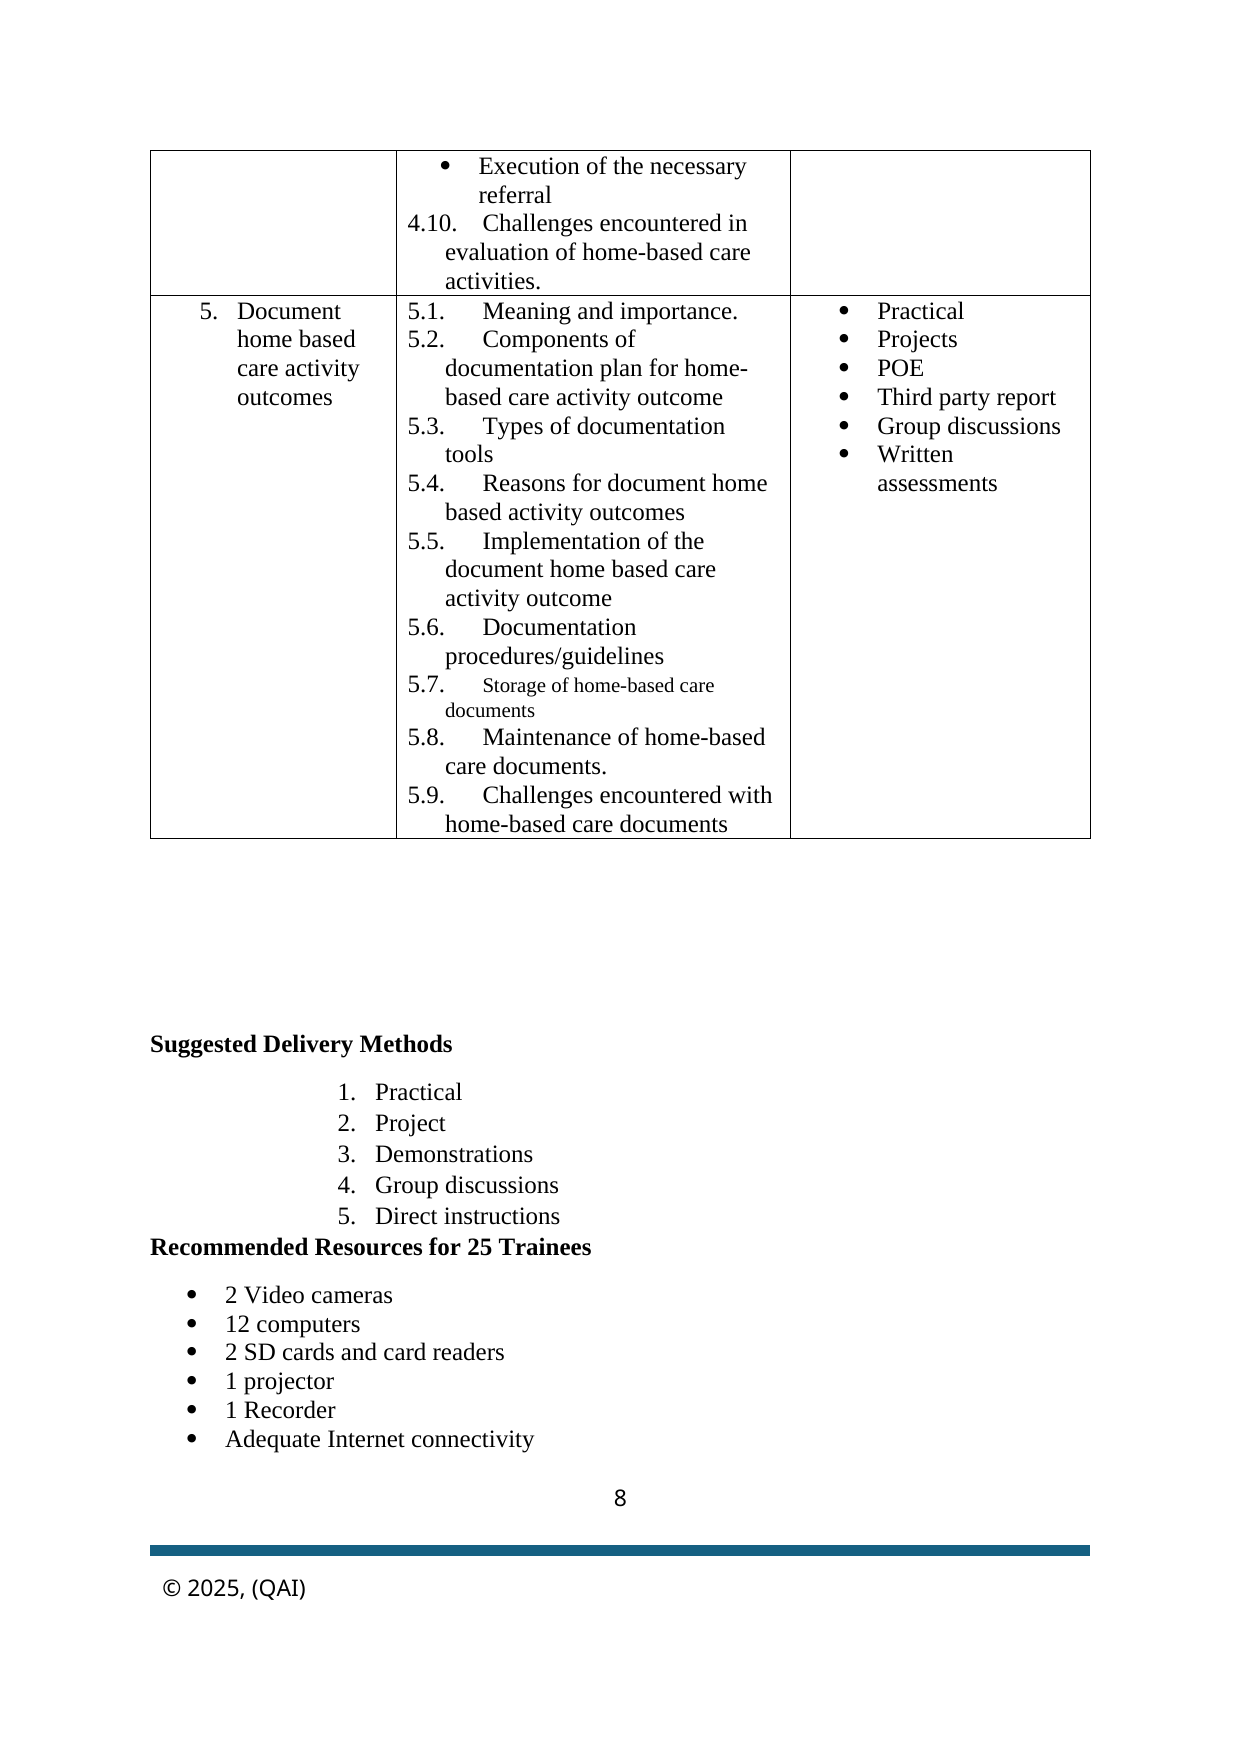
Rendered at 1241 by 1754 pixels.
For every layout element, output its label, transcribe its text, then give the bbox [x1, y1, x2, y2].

list 2 Video cameras [187, 1280, 1090, 1309]
list Project [337, 1108, 1090, 1137]
list Direct instructions [337, 1201, 1090, 1230]
list Practical [337, 1077, 1090, 1106]
list Demonstrations [337, 1139, 1090, 1168]
list 12 computers [187, 1309, 1090, 1337]
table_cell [791, 151, 1090, 295]
text Recommended Resources for 25 Trainees [150, 1232, 1090, 1261]
table_cell Document home based care activity outcomes [151, 296, 396, 837]
list Adequate Internet connectivity [187, 1424, 1090, 1452]
table_cell Practical Projects POE Third party report Group discussions Written assessments [791, 296, 1090, 837]
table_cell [151, 151, 396, 295]
list 1 Recorder [187, 1395, 1090, 1424]
list 1 projector [187, 1366, 1090, 1395]
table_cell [397, 151, 790, 295]
list 2 SD cards and card readers [187, 1337, 1090, 1366]
text Suggested Delivery Methods [150, 1029, 1090, 1058]
table_cell Meaning and importance. Components of documentation plan for home-based care activity outcome Types of documentation tools Reasons for document home based activity outcomes Implementation of the document home based care activity outcome Documentation procedures/guidelines Storage of home-based care documents Maintenance of home-based care documents. Challenges encountered with home-based care documents [397, 296, 790, 837]
list Group discussions [337, 1170, 1090, 1199]
